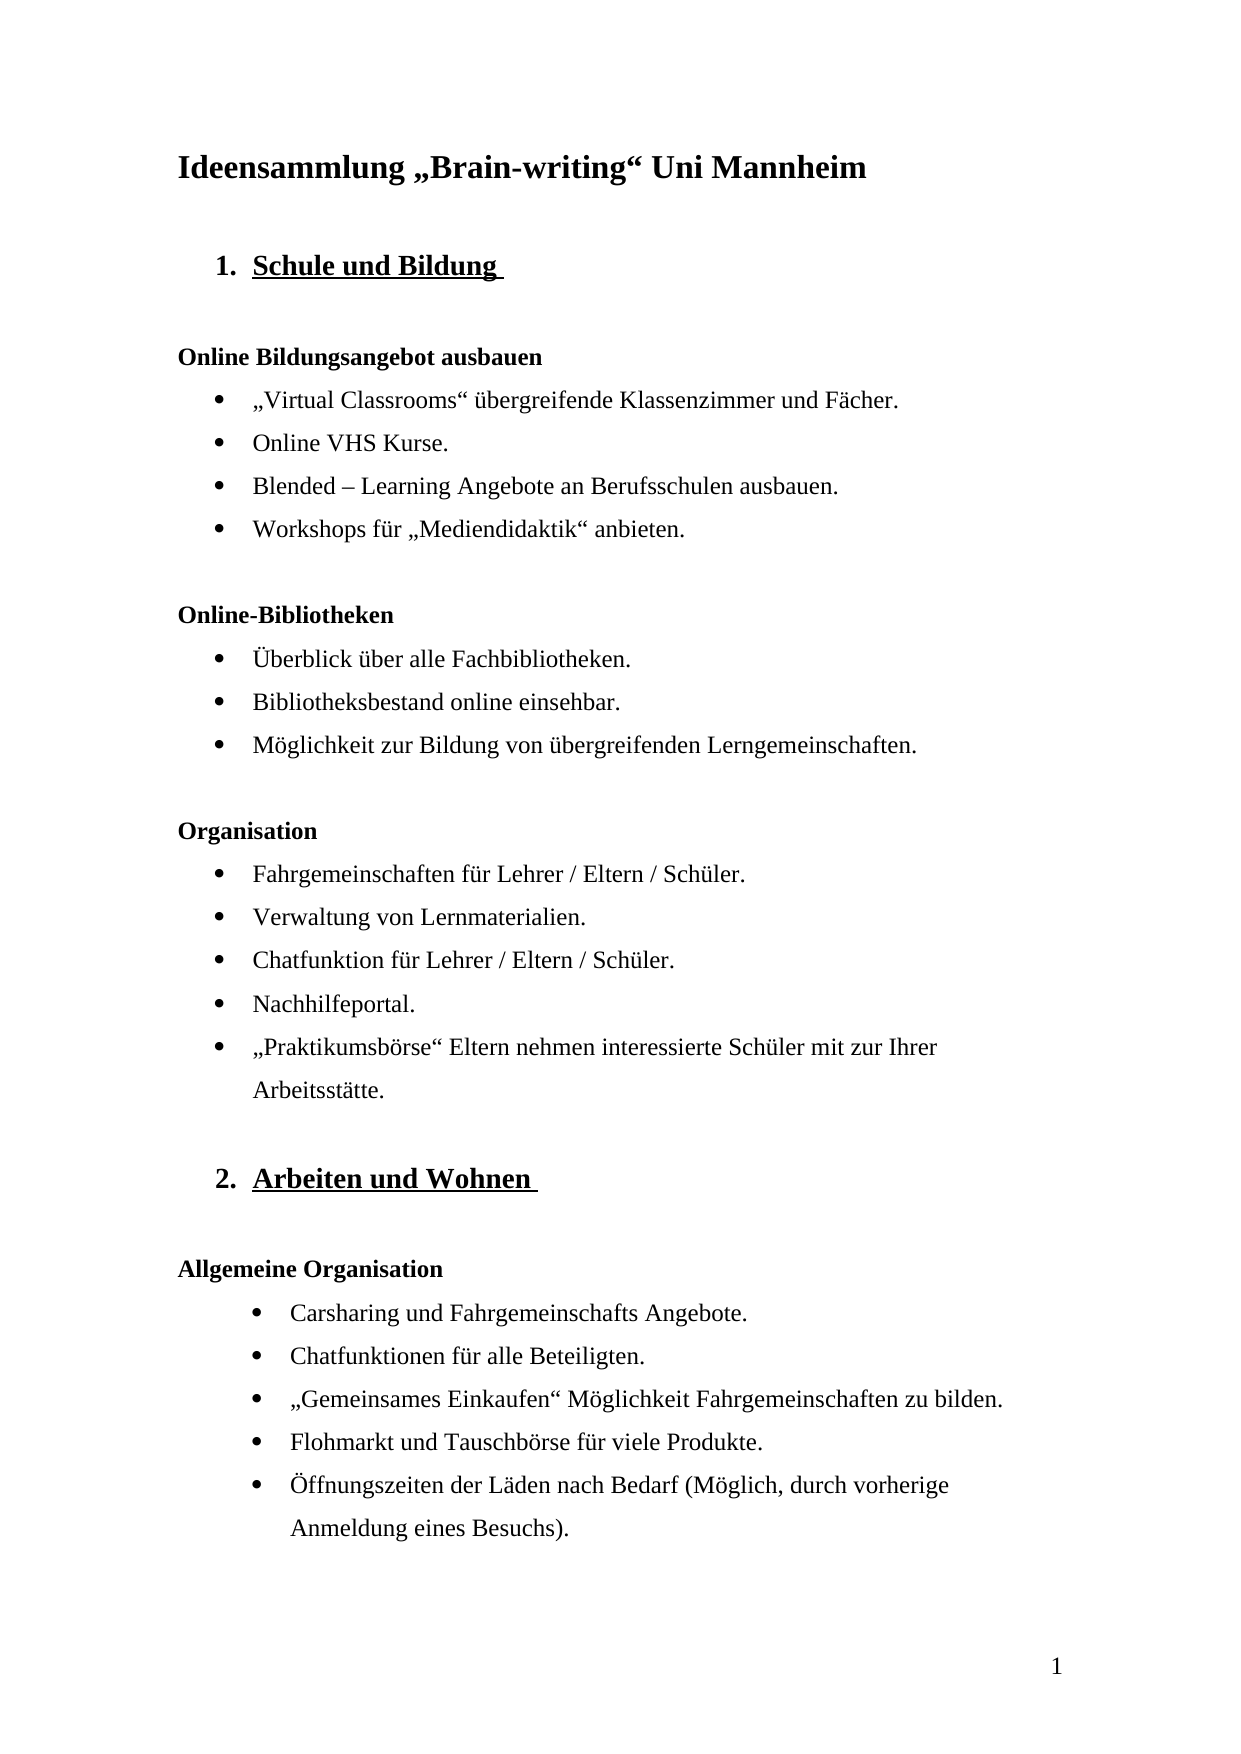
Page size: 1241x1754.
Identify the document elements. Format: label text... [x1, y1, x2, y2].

list Chatfunktionen für alle Beteiligten. [252, 1341, 1063, 1369]
list Carsharing und Fahrgemeinschafts Angebote. [252, 1298, 1063, 1326]
list Online VHS Kurse. [215, 428, 1063, 457]
list Fahrgemeinschaften für Lehrer / Eltern / Schüler. [215, 859, 1063, 888]
list Möglichkeit zur Bildung von übergreifenden Lerngemeinschaften. [215, 730, 1063, 759]
list Arbeiten und Wohnen [215, 1161, 1063, 1195]
list Workshops für „Mediendidaktik“ anbieten. [215, 514, 1063, 543]
list Flohmarkt und Tauschbörse für viele Produkte. [252, 1427, 1063, 1456]
list Schule und Bildung [215, 248, 1063, 282]
list „Gemeinsames Einkaufen“ Möglichkeit Fahrgemeinschaften zu bilden. [252, 1384, 1063, 1413]
text Allgemeine Organisation [177, 1254, 1063, 1283]
text Online Bildungsangebot ausbauen [177, 342, 1063, 371]
list Nachhilfeportal. [215, 989, 1063, 1017]
list Blended – Learning Angebote an Berufsschulen ausbauen. [215, 471, 1063, 500]
text Organisation [177, 816, 1063, 845]
list Überblick über alle Fachbibliotheken. [215, 644, 1063, 672]
list Bibliotheksbestand online einsehbar. [215, 687, 1063, 716]
text Ideensammlung „Brain-writing“ Uni Mannheim [177, 148, 1063, 186]
list Öffnungszeiten der Läden nach Bedarf (Möglich, durch vorherige Anmeldung eines Besuchs). [252, 1470, 1063, 1542]
list „Praktikumsbörse“ Eltern nehmen interessierte Schüler mit zur Ihrer Arbeitsstätte. [215, 1032, 1063, 1104]
list Verwaltung von Lernmaterialien. [215, 902, 1063, 931]
list Chatfunktion für Lehrer / Eltern / Schüler. [215, 946, 1063, 974]
list „Virtual Classrooms“ übergreifende Klassenzimmer und Fächer. [215, 385, 1063, 414]
text Online-Bibliotheken [177, 601, 1063, 629]
